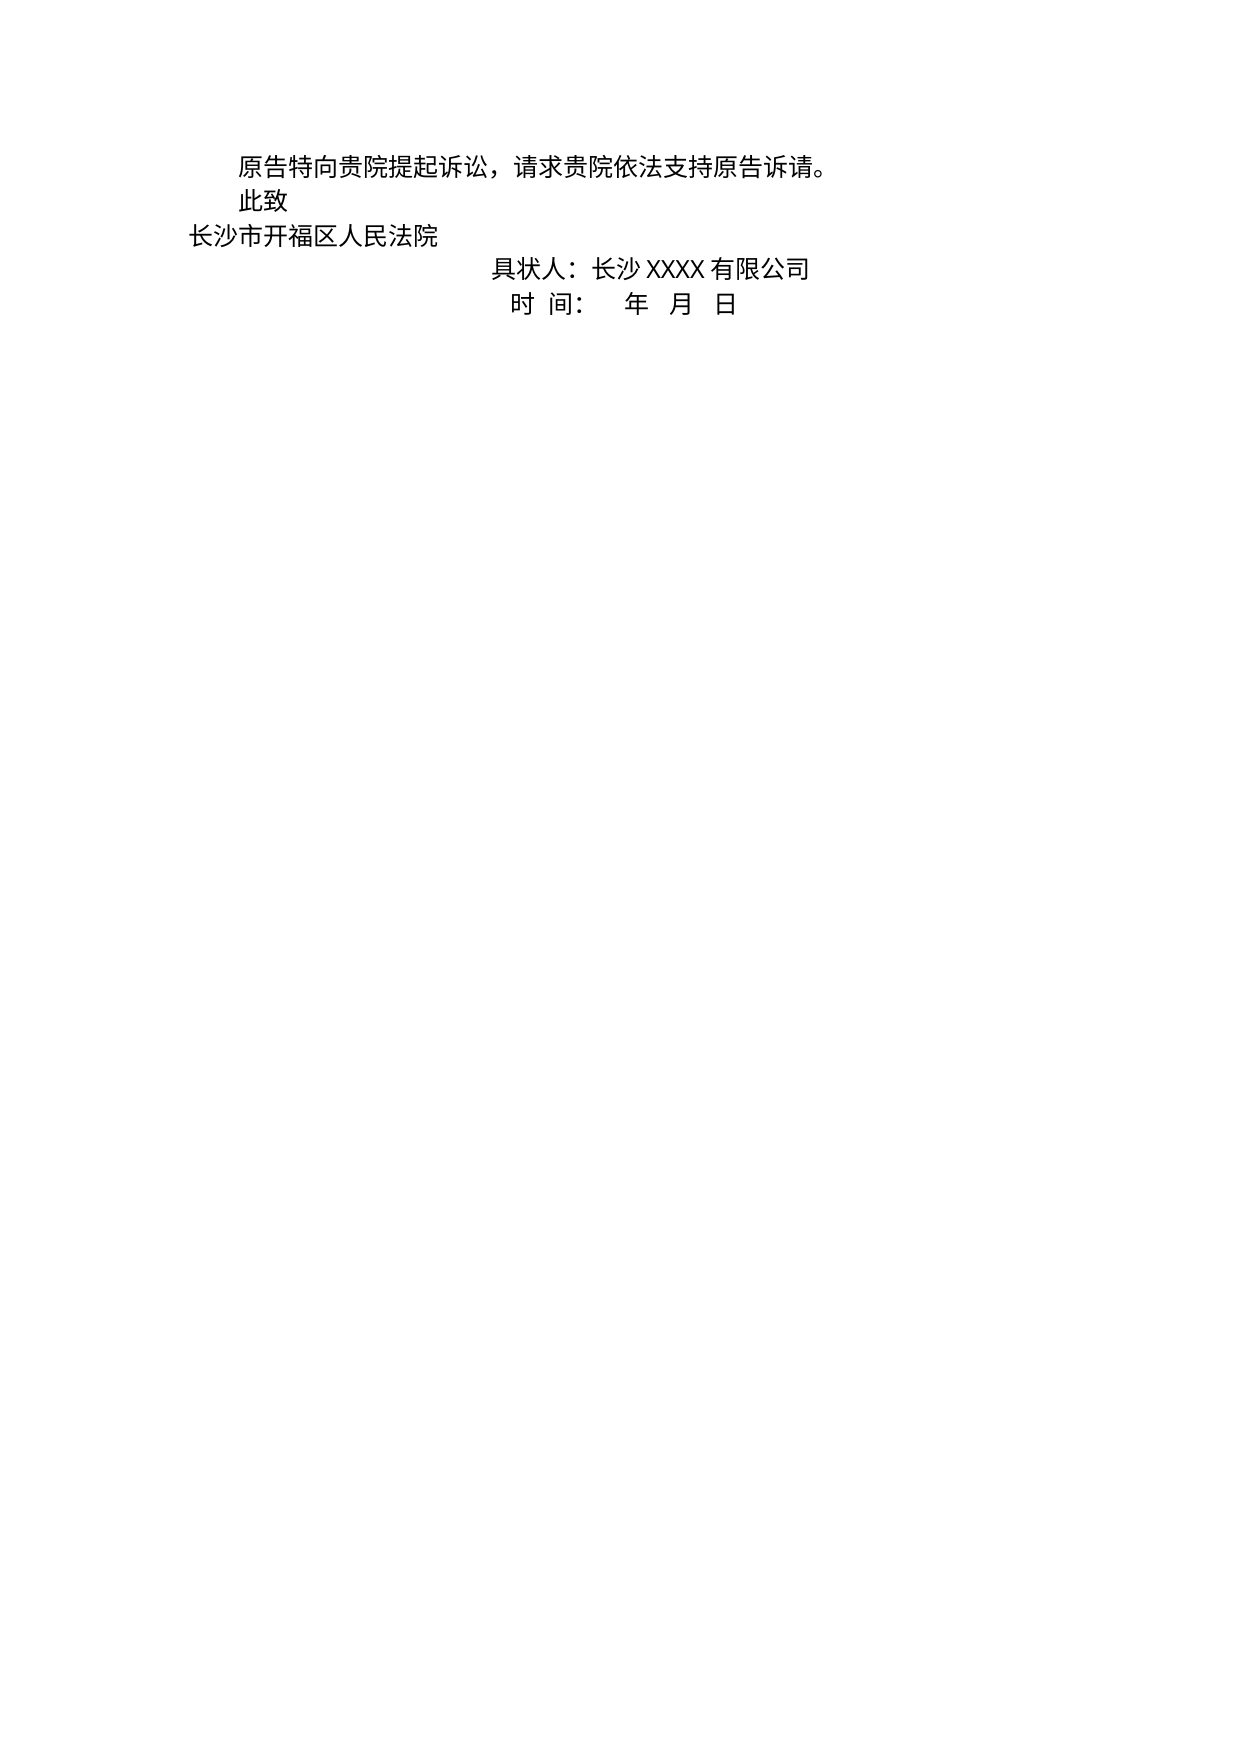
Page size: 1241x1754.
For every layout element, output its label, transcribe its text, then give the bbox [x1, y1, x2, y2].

text 此致 [188, 184, 1052, 218]
text 时 间： 年 月 日 [188, 286, 1052, 320]
text 长沙市开福区人民法院 [188, 218, 1052, 252]
text 具状人：长沙XXXX有限公司 [188, 252, 1052, 286]
text 原告特向贵院提起诉讼，请求贵院依法支持原告诉请。 [188, 150, 1052, 184]
